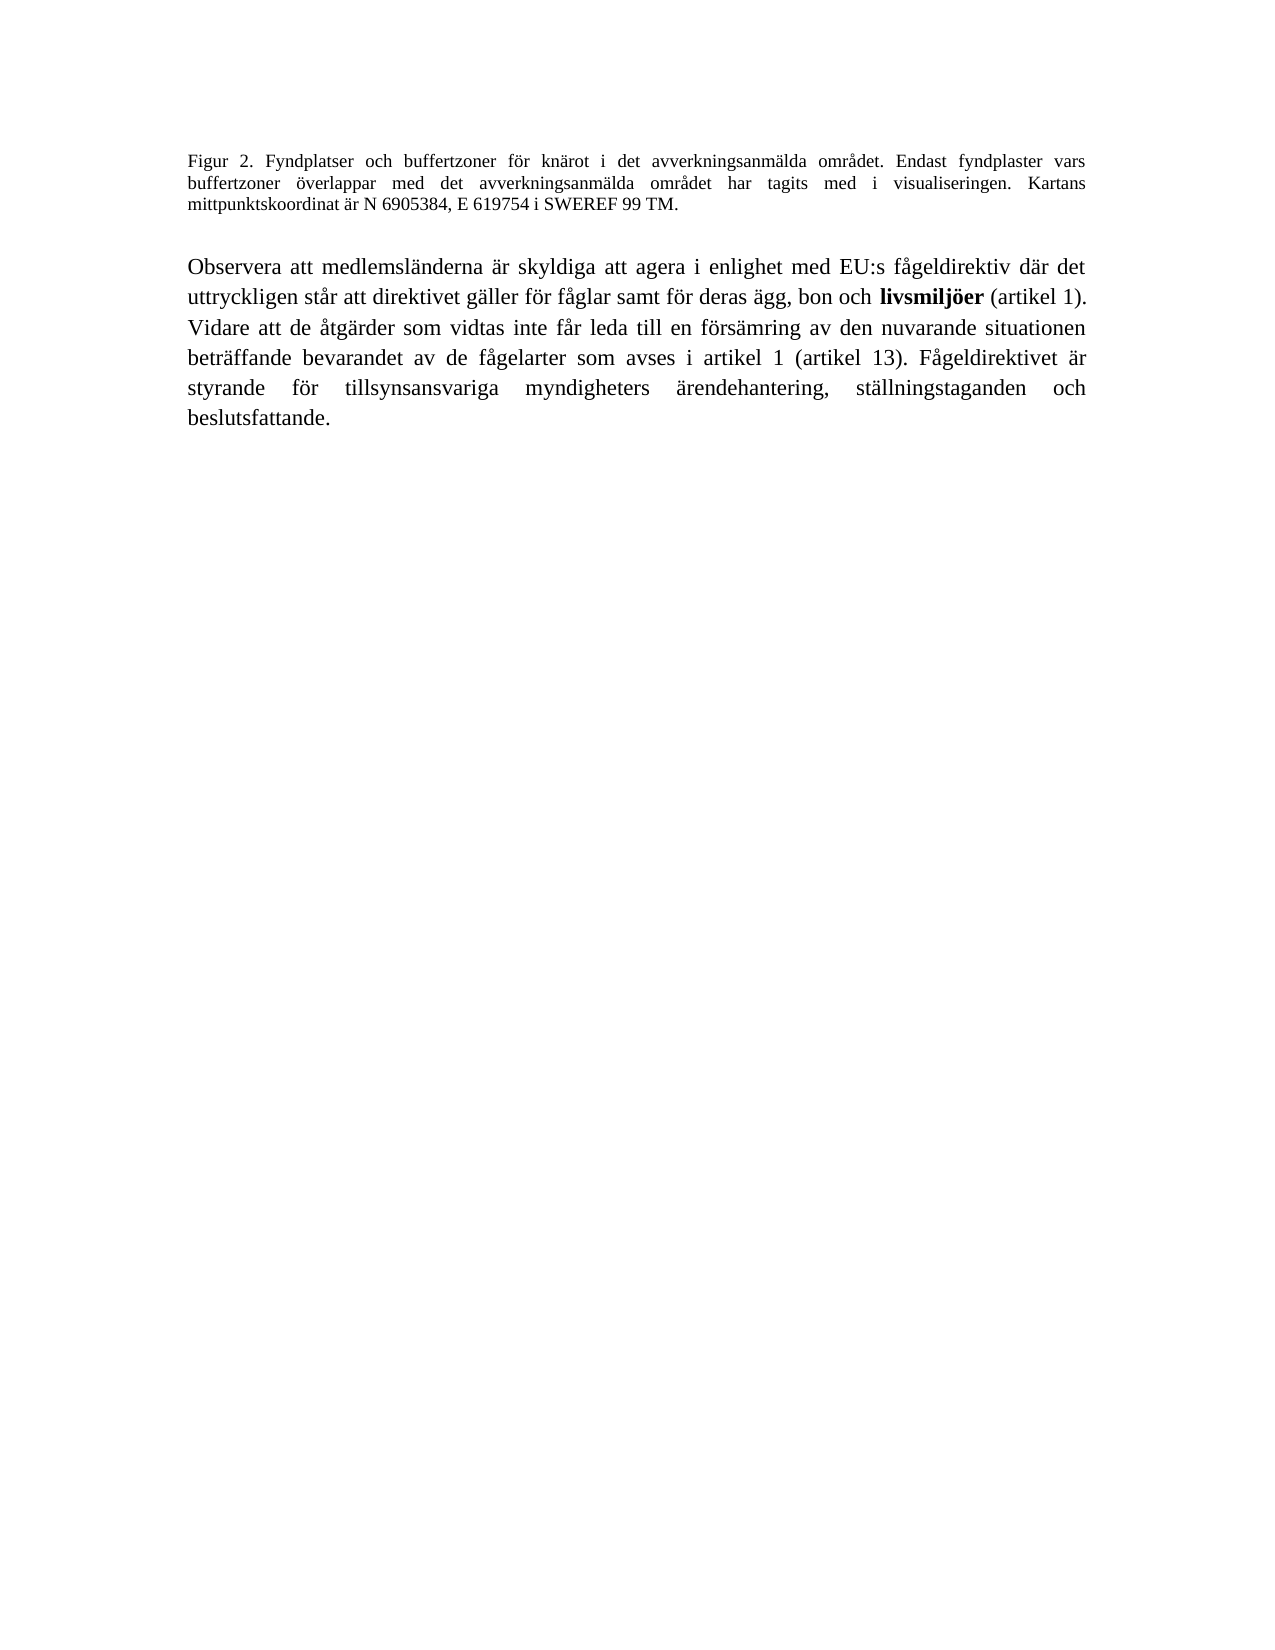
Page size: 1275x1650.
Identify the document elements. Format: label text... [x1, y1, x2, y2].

text Observera att medlemsländerna är skyldiga att agera i enlighet med EU:s fågeldirektiv där det uttryckligen står att direktivet gäller för fåglar samt för deras ägg, bon och livsmiljöer (artikel 1). Vidare att de åtgärder som vidtas inte får leda till en försämring av den nuvarande situationen beträffande bevarandet av de fågelarter som avses i artikel 1 (artikel 13). Fågeldirektivet är styrande för tillsynsansvariga myndigheters ärendehantering, ställningstaganden och beslutsfattande. [187, 223, 1087, 431]
text Figur 2. Fyndplatser och buffertzoner för knärot i det avverkningsanmälda området. Endast fyndplaster vars buffertzoner överlappar med det avverkningsanmälda området har tagits med i visualiseringen. Kartans mittpunktskoordinat är N 6905384, E 619754 i SWEREF 99 TM. [187, 150, 1087, 215]
